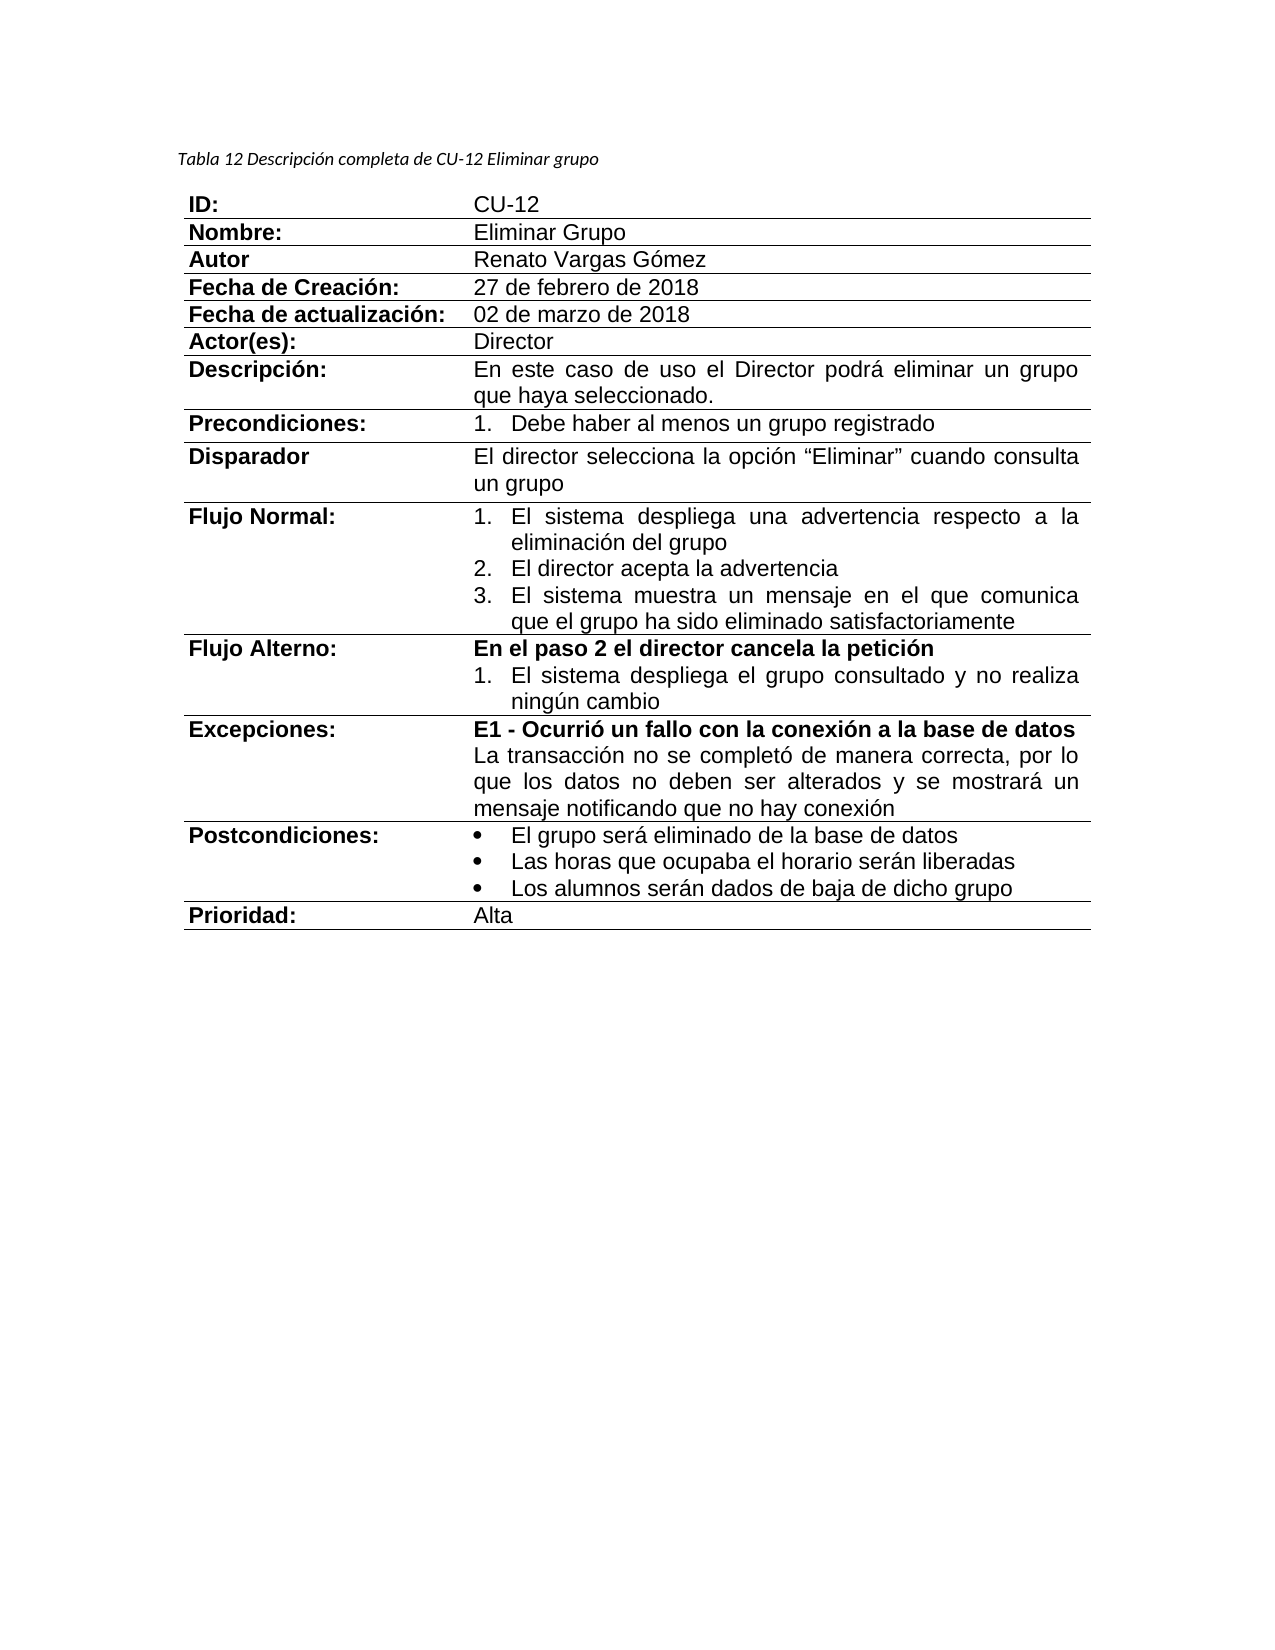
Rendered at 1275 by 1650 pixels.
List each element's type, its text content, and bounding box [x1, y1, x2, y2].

table_header CU-12 [469, 191, 1091, 218]
table_cell Descripción: [184, 356, 469, 408]
table_cell El director selecciona la opción “Eliminar” cuando consulta un grupo [469, 443, 1091, 502]
table_cell El grupo será eliminado de la base de datos Las horas que ocupaba el horario serán liberadas Los alumnos serán dados de baja de dicho grupo [469, 822, 1091, 901]
table_cell En este caso de uso el Director podrá eliminar un grupo que haya seleccionado. [469, 356, 1091, 408]
table_cell Flujo Alterno: [184, 635, 469, 714]
table_cell Disparador [184, 443, 469, 502]
table_cell El sistema despliega una advertencia respecto a la eliminación del grupo El director acepta la advertencia El sistema muestra un mensaje en el que comunica que el grupo ha sido eliminado satisfactoriamente [469, 503, 1091, 634]
table_cell Eliminar Grupo [469, 219, 1091, 245]
table_cell Fecha de Creación: [184, 274, 469, 300]
text Tabla 12 Descripción completa de CU-12 Eliminar grupo [177, 148, 1098, 171]
table_cell Flujo Normal: [184, 503, 469, 634]
table_cell Renato Vargas Gómez [469, 246, 1091, 272]
table_cell 27 de febrero de 2018 [469, 274, 1091, 300]
table_cell Nombre: [184, 219, 469, 245]
table_cell Alta [469, 902, 1091, 928]
table_cell Excepciones: [184, 716, 469, 821]
table_cell Prioridad: [184, 902, 469, 928]
table_cell E1 - Ocurrió un fallo con la conexión a la base de datos La transacción no se completó de manera correcta, por lo que los datos no deben ser alterados y se mostrará un mensaje notificando que no hay conexión [469, 716, 1091, 821]
table_cell En el paso 2 el director cancela la petición El sistema despliega el grupo consultado y no realiza ningún cambio [469, 635, 1091, 714]
table_cell Debe haber al menos un grupo registrado [469, 410, 1091, 442]
table_cell Director [469, 328, 1091, 355]
table_cell Actor(es): [184, 328, 469, 355]
table_cell Postcondiciones: [184, 822, 469, 901]
table_cell Precondiciones: [184, 410, 469, 442]
table_cell 02 de marzo de 2018 [469, 301, 1091, 327]
table_cell Autor [184, 246, 469, 272]
table_cell Fecha de actualización: [184, 301, 469, 327]
table_header ID: [184, 191, 469, 218]
